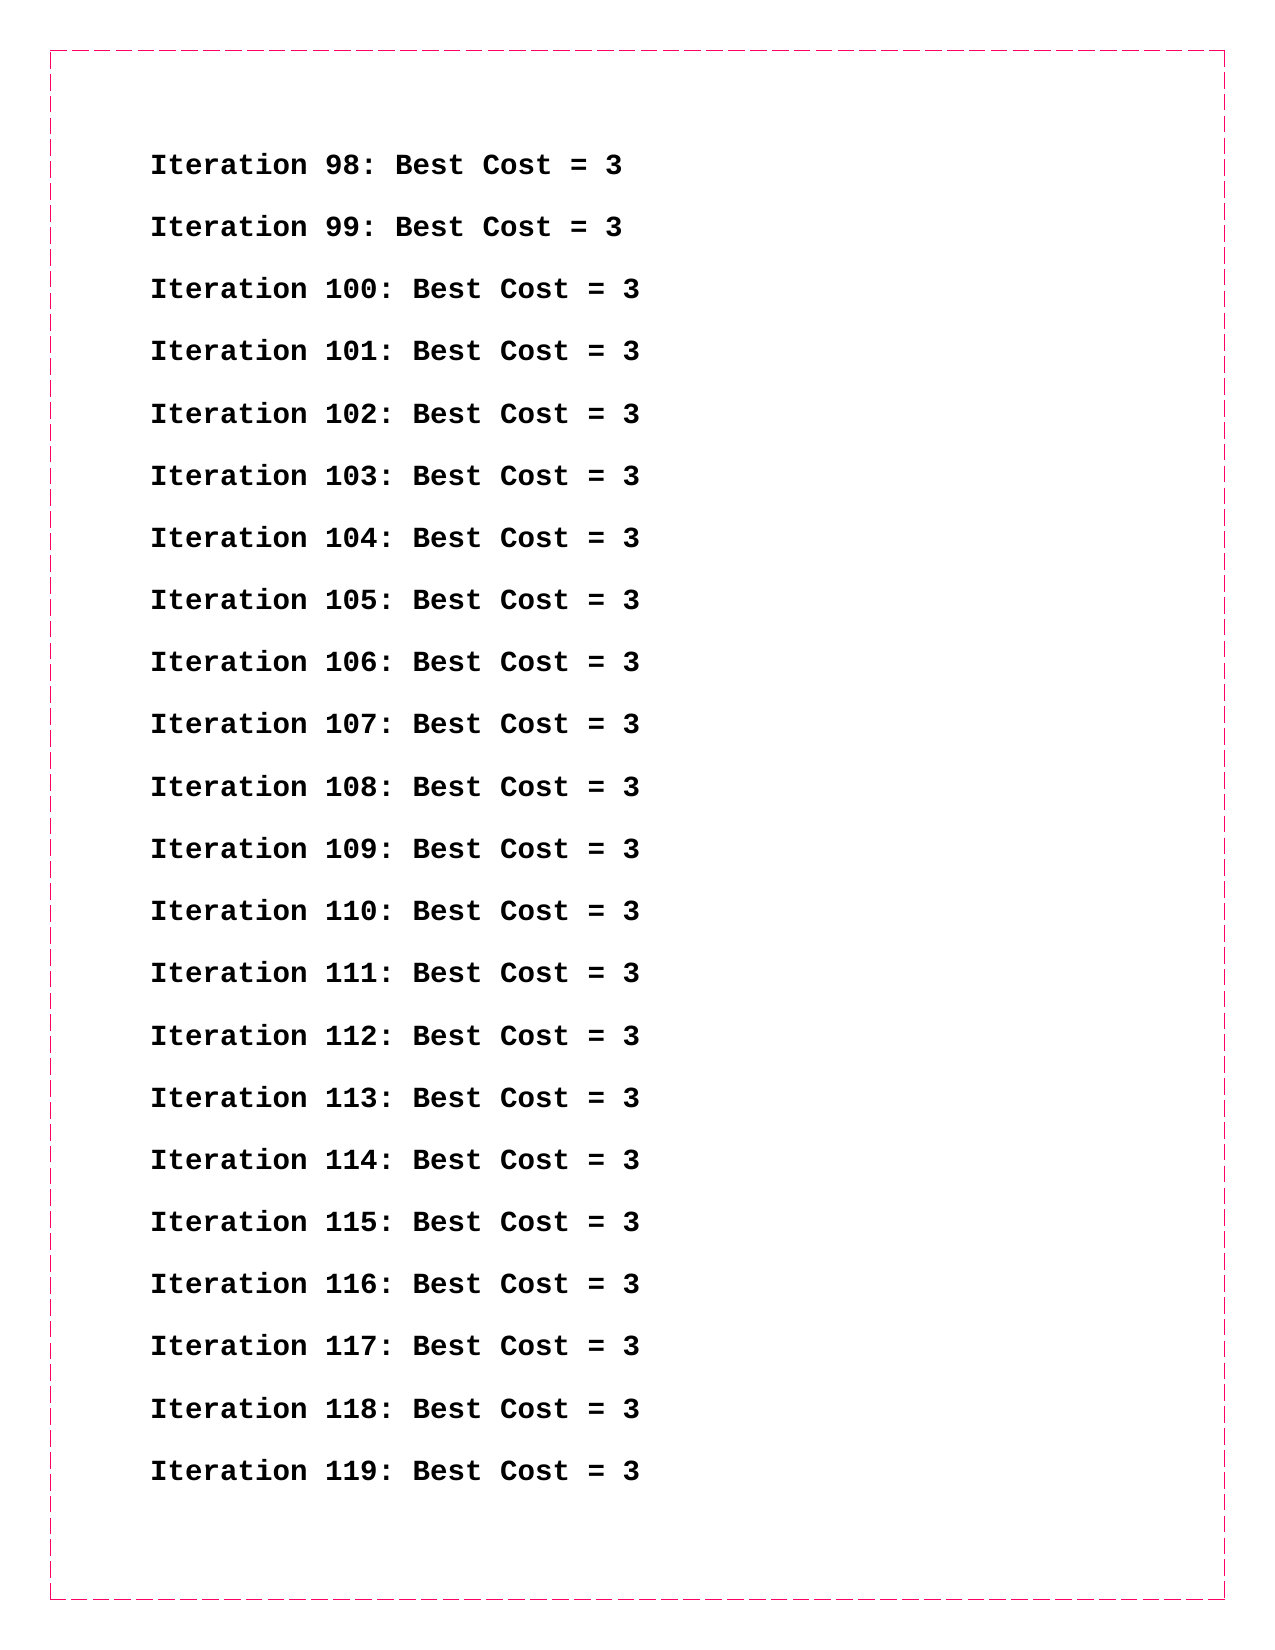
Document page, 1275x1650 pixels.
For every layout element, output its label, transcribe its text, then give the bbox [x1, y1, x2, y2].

text Iteration 103: Best Cost = 3 [150, 461, 1125, 494]
text Iteration 118: Best Cost = 3 [150, 1394, 1125, 1427]
text Iteration 112: Best Cost = 3 [150, 1021, 1125, 1054]
text Iteration 101: Best Cost = 3 [150, 337, 1125, 369]
text Iteration 109: Best Cost = 3 [150, 834, 1125, 867]
text Iteration 99: Best Cost = 3 [150, 212, 1125, 245]
text Iteration 116: Best Cost = 3 [150, 1269, 1125, 1302]
text Iteration 100: Best Cost = 3 [150, 274, 1125, 307]
text Iteration 104: Best Cost = 3 [150, 523, 1125, 556]
text Iteration 115: Best Cost = 3 [150, 1207, 1125, 1240]
text Iteration 114: Best Cost = 3 [150, 1145, 1125, 1178]
text Iteration 107: Best Cost = 3 [150, 710, 1125, 743]
text Iteration 98: Best Cost = 3 [150, 150, 1125, 183]
text Iteration 119: Best Cost = 3 [150, 1456, 1125, 1489]
text Iteration 105: Best Cost = 3 [150, 585, 1125, 618]
text Iteration 117: Best Cost = 3 [150, 1332, 1125, 1364]
text Iteration 108: Best Cost = 3 [150, 772, 1125, 805]
text Iteration 106: Best Cost = 3 [150, 647, 1125, 681]
text Iteration 113: Best Cost = 3 [150, 1083, 1125, 1116]
text Iteration 111: Best Cost = 3 [150, 958, 1125, 991]
text Iteration 110: Best Cost = 3 [150, 896, 1125, 929]
text Iteration 102: Best Cost = 3 [150, 399, 1125, 432]
